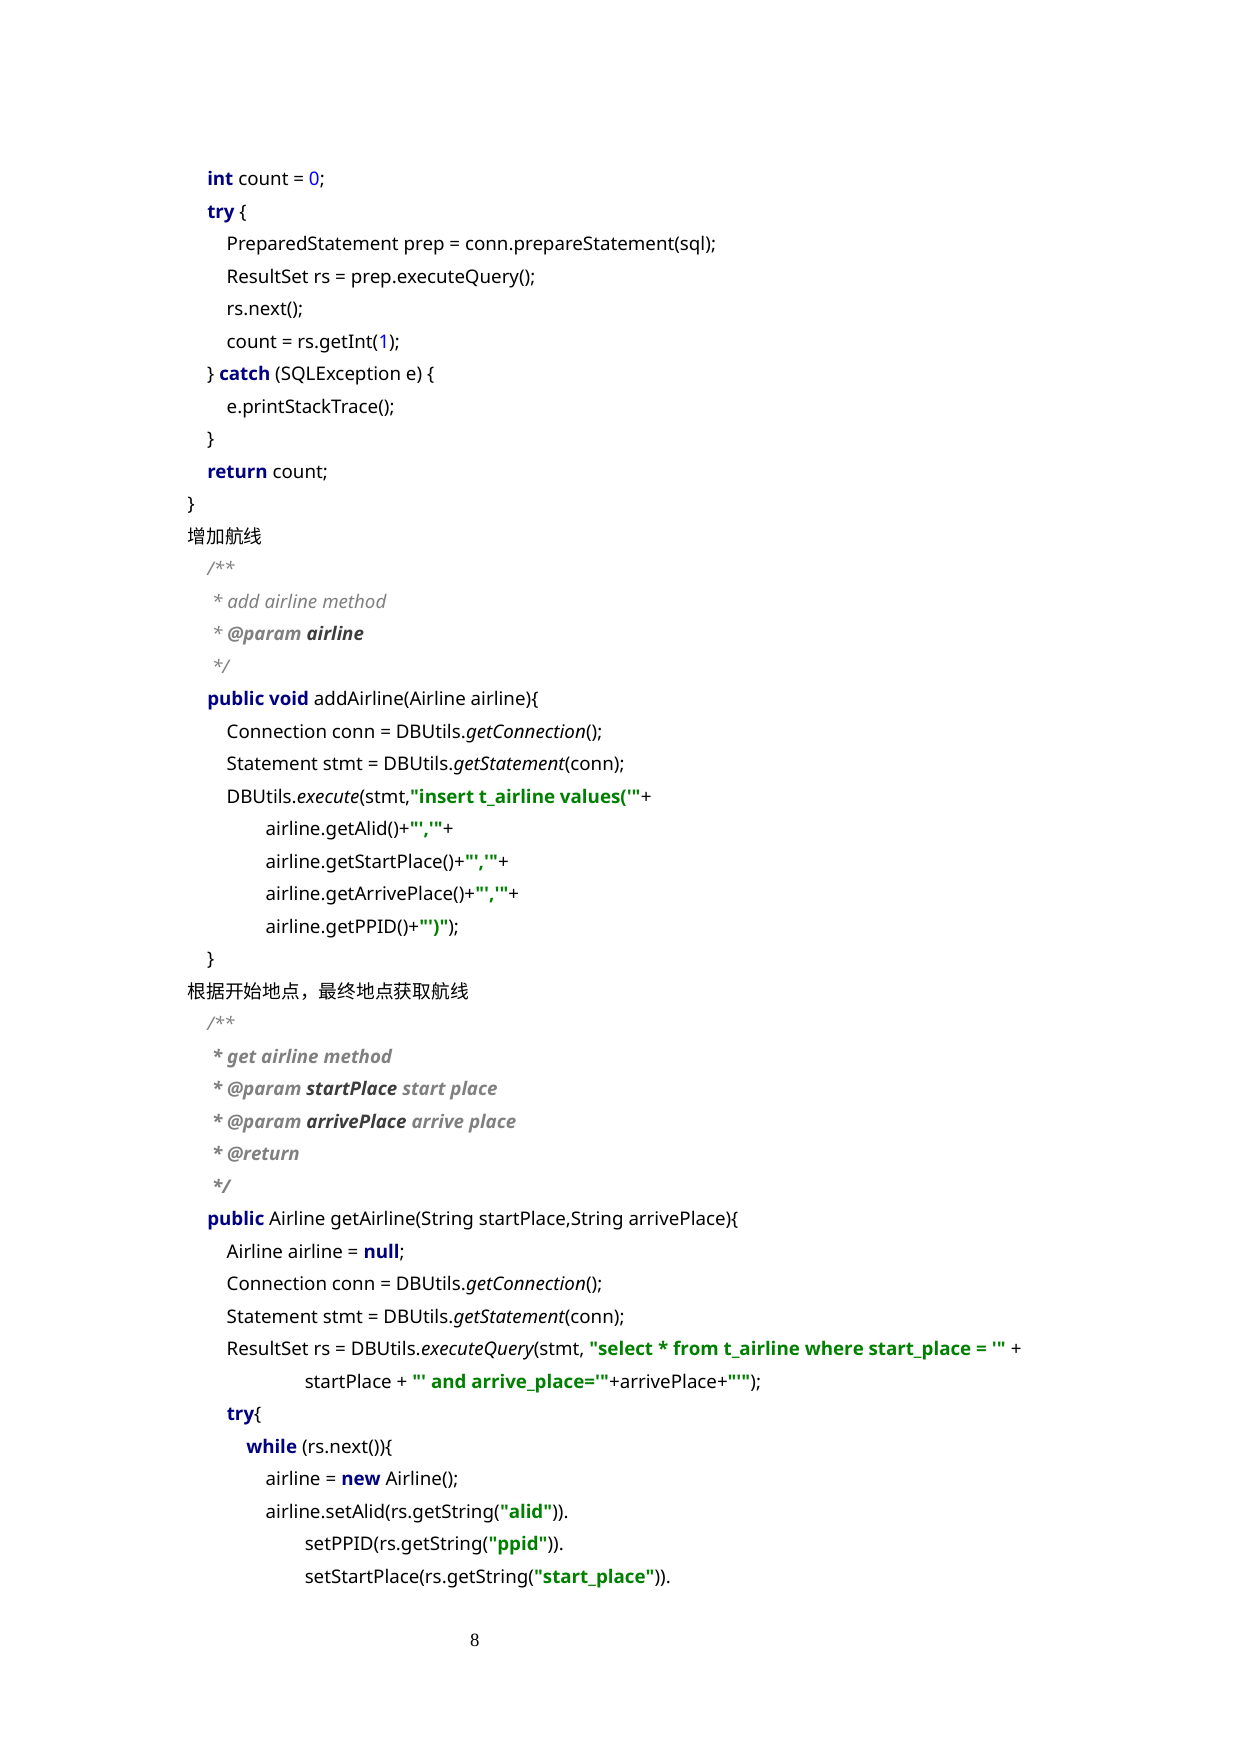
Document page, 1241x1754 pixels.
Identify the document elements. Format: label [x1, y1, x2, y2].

list [187, 162, 1053, 519]
text [187, 519, 1053, 1592]
